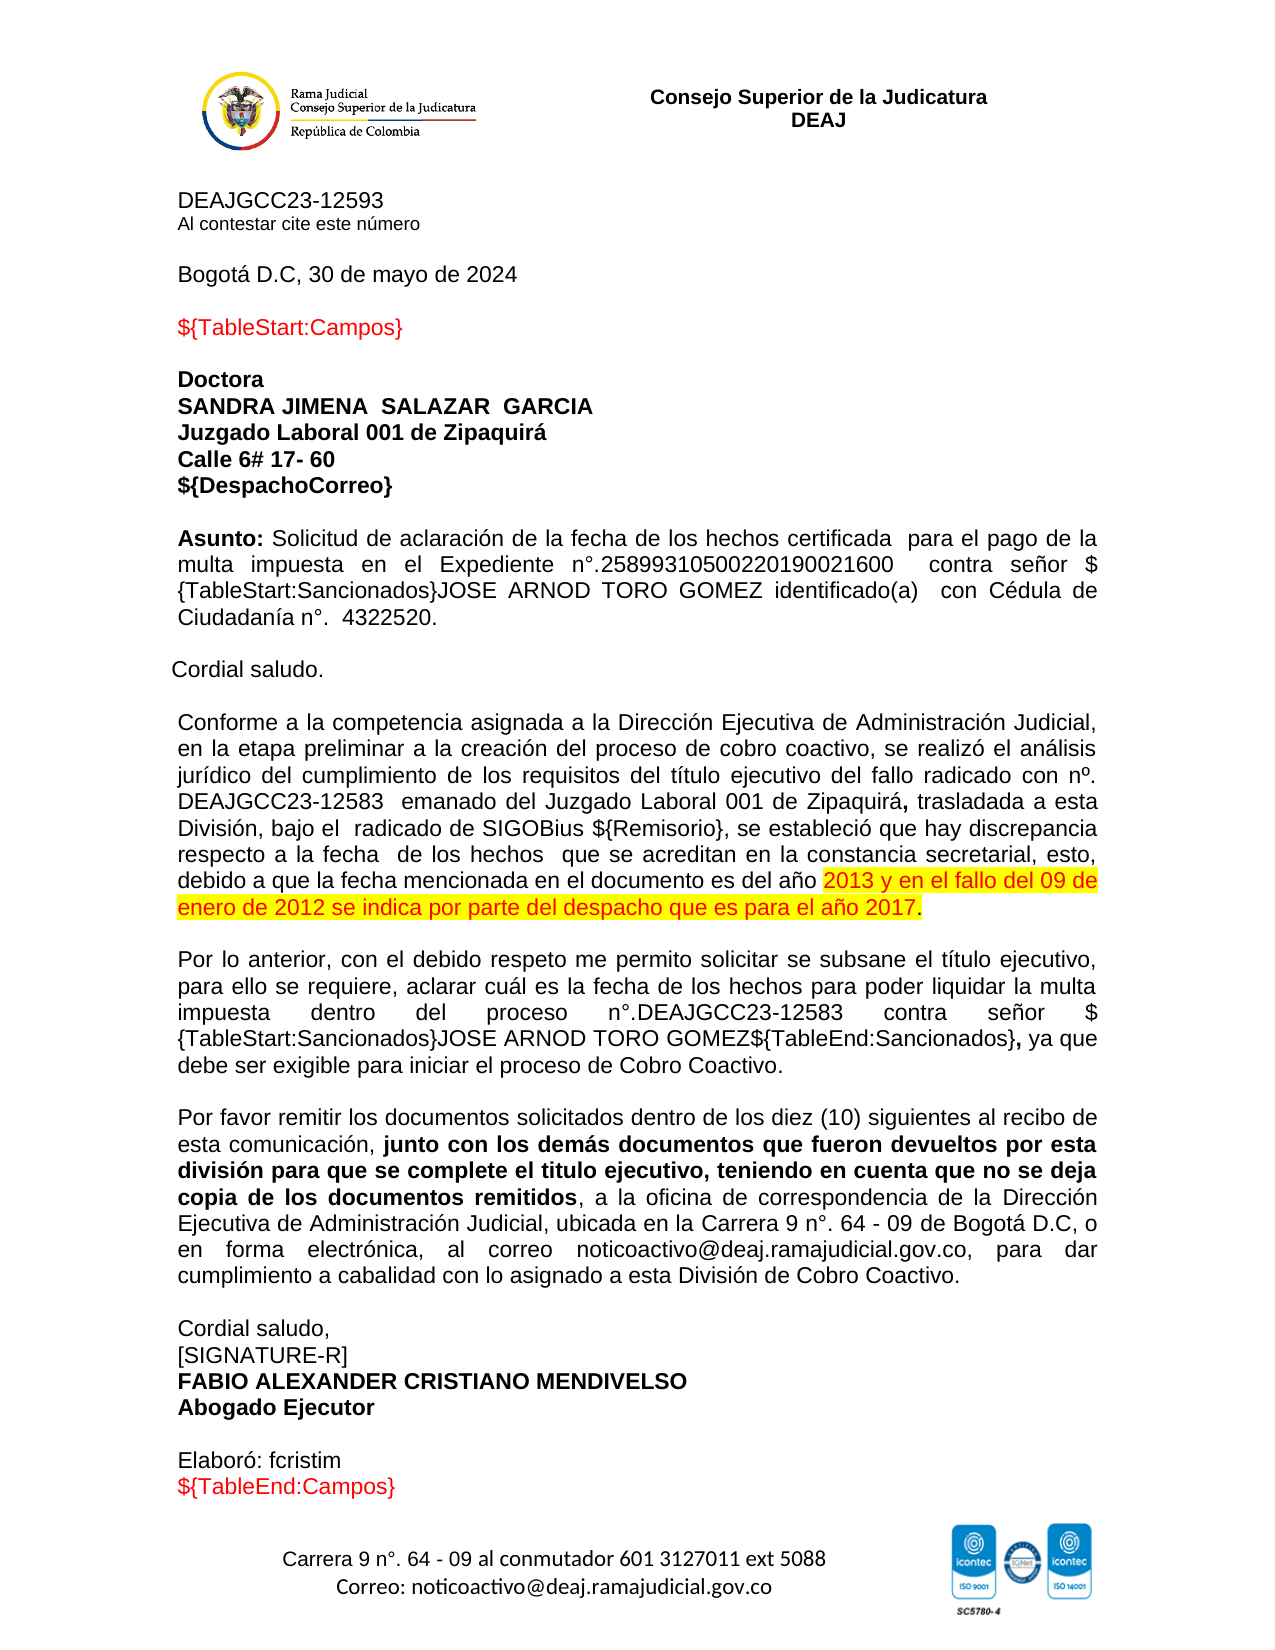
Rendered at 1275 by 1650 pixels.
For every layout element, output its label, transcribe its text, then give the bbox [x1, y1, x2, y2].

picture [196, 65, 482, 158]
text Conforme a la competencia asignada a la Dirección Ejecutiva de Administración Judicial, en la etapa preliminar a la creación del proceso de cobro coactivo, se realizó el análisis jurídico del cumplimiento de los requisitos del título ejecutivo del fallo radicado con nº. DEAJGCC23-12583 emanado del Juzgado Laboral 001 de Zipaquirá, trasladada a esta División, bajo el radicado de SIGOBius ${Remisorio}, se estableció que hay discrepancia respecto a la fecha de los hechos que se acreditan en la constancia secretarial, esto, debido a que la fecha mencionada en el documento es del año 2013 y en el fallo del 09 de enero de 2012 se indica por parte del despacho que es para el año 2017. [177, 709, 1098, 920]
text DEAJGCC23-12593 [177, 187, 1098, 213]
text SANDRA JIMENA SALAZAR GARCIA [177, 393, 1068, 419]
text [SIGNATURE-R] [177, 1342, 1098, 1368]
text Abogado Ejecutor [177, 1394, 1098, 1421]
text Doctora [177, 366, 1068, 393]
text Asunto: Solicitud de aclaración de la fecha de los hechos certificada para el pago de la multa impuesta en el Expediente n°.25899310500220190021600 contra señor ${TableStart:Sancionados}JOSE ARNOD TORO GOMEZ identificado(a) con Cédula de Ciudadanía n°. 4322520. [177, 524, 1098, 630]
text Elaboró: fcristim [177, 1447, 1098, 1473]
text FABIO ALEXANDER CRISTIANO MENDIVELSO [177, 1368, 1098, 1394]
text Por favor remitir los documentos solicitados dentro de los diez (10) siguientes al recibo de esta comunicación, junto con los demás documentos que fueron devueltos por esta división para que se complete el titulo ejecutivo, teniendo en cuenta que no se deja copia de los documentos remitidos, a la oficina de correspondencia de la Dirección Ejecutiva de Administración Judicial, ubicada en la Carrera 9 n°. 64 - 09 de Bogotá D.C, o en forma electrónica, al correo noticoactivo@deaj.ramajudicial.gov.co, para dar cumplimiento a cabalidad con lo asignado a esta División de Cobro Coactivo. [177, 1104, 1098, 1289]
text ${DespachoCorreo} [177, 472, 1068, 498]
text Al contestar cite este número [177, 213, 1098, 235]
text Juzgado Laboral 001 de Zipaquirá [177, 419, 1068, 446]
picture [946, 1522, 1102, 1622]
text ${TableEnd:Campos} [177, 1473, 1098, 1500]
text Cordial saludo, [177, 1315, 1098, 1342]
text Bogotá D.C, 30 de mayo de 2024 [177, 261, 1098, 287]
text Calle 6# 17- 60 [177, 446, 1068, 472]
text Por lo anterior, con el debido respeto me permito solicitar se subsane el título ejecutivo, para ello se requiere, aclarar cuál es la fecha de los hechos para poder liquidar la multa impuesta dentro del proceso n°.DEAJGCC23-12583 contra señor ${TableStart:Sancionados}JOSE ARNOD TORO GOMEZ${TableEnd:Sancionados}, ya que debe ser exigible para iniciar el proceso de Cobro Coactivo. [177, 946, 1098, 1078]
text ${TableStart:Campos} [177, 314, 1098, 340]
text Cordial saludo. [171, 656, 1098, 683]
